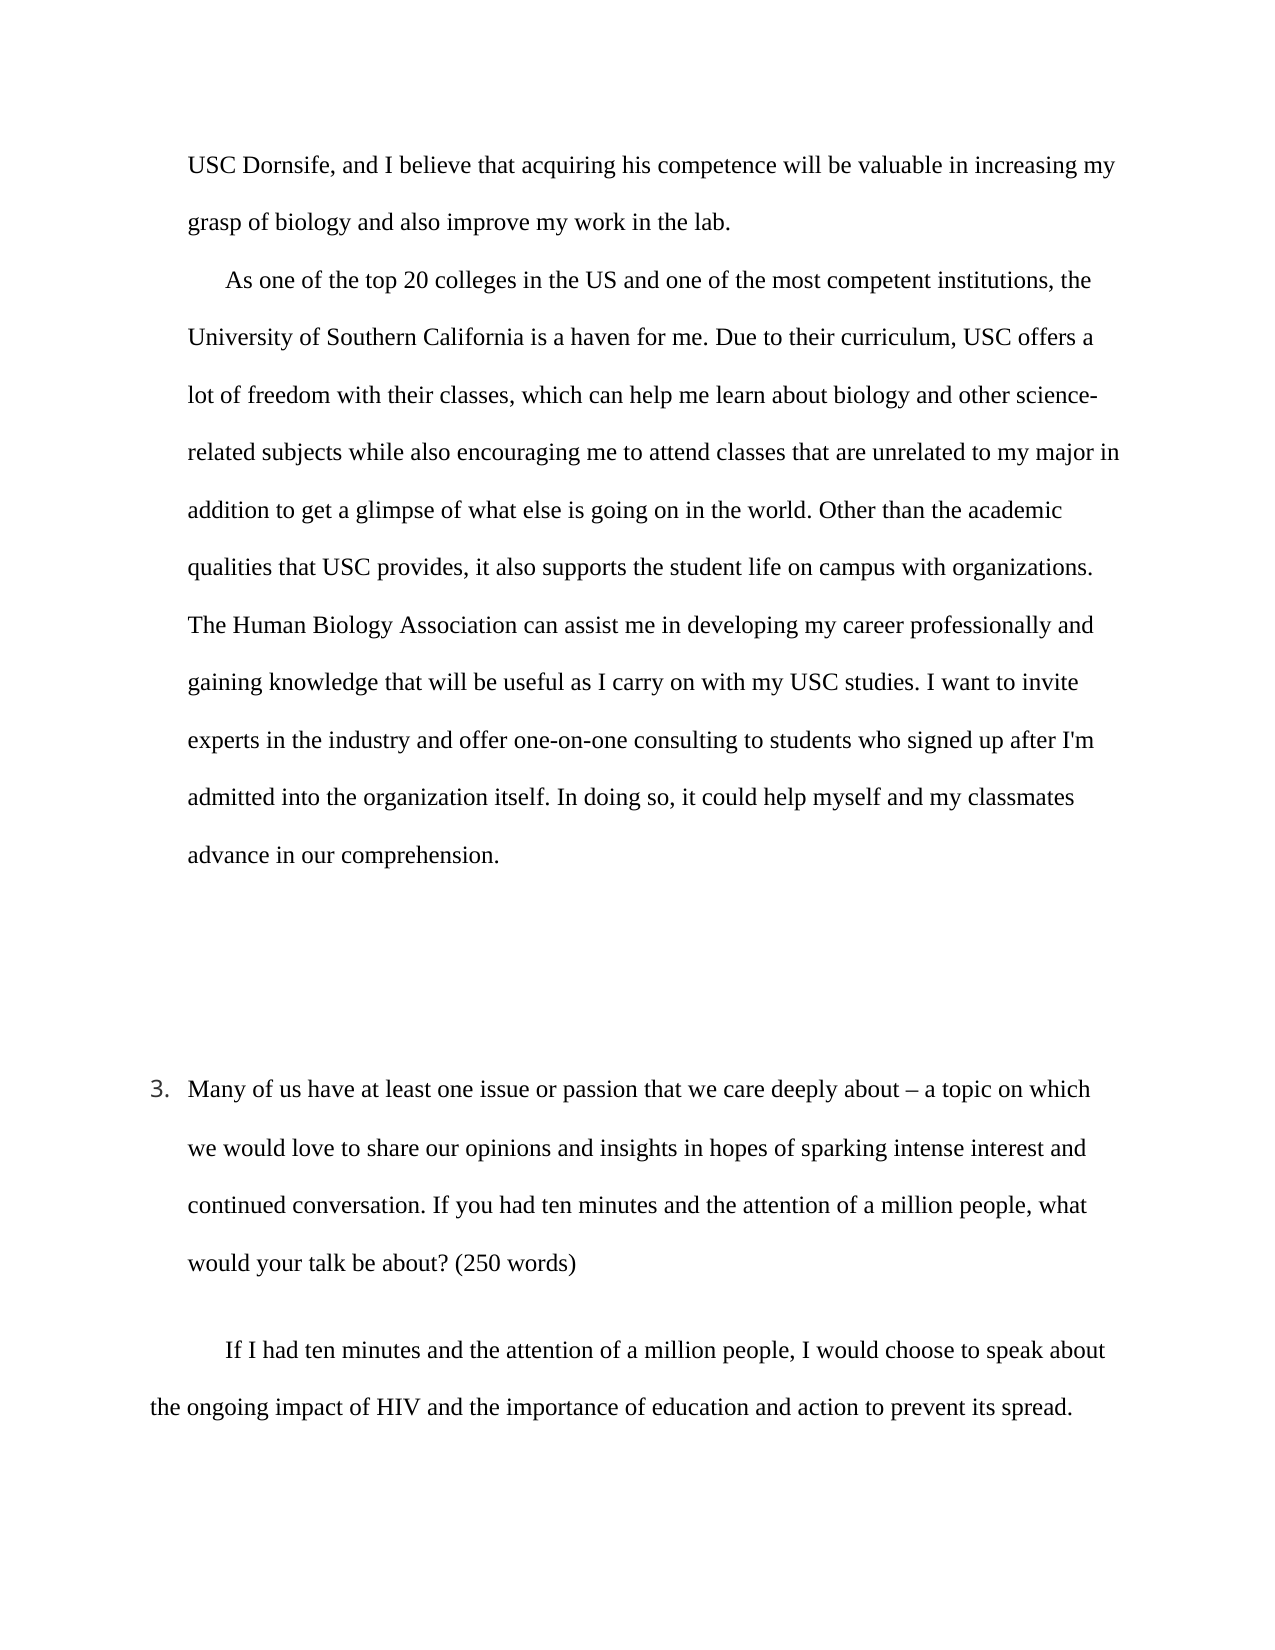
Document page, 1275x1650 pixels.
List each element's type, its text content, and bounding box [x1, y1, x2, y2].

list Many of us have at least one issue or passion that we care deeply about – a topic on which we would love to share our opinions and insights in hopes of sparking intense interest and continued conversation. If you had ten minutes and the attention of a million people, what would your talk be about? (250 words) [150, 1072, 1125, 1277]
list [187, 150, 1125, 236]
list As one of the top 20 colleges in the US and one of the most competent institutions, the University of Southern California is a haven for me. Due to their curriculum, USC offers a lot of freedom with their classes, which can help me learn about biology and other science-related subjects while also encouraging me to attend classes that are unrelated to my major in addition to get a glimpse of what else is going on in the world. Other than the academic qualities that USC provides, it also supports the student life on campus with organizations. The Human Biology Association can assist me in developing my career professionally and gaining knowledge that will be useful as I carry on with my USC studies. I want to invite experts in the industry and offer one-on-one consulting to students who signed up after I'm admitted into the organization itself. In doing so, it could help myself and my classmates advance in our comprehension. [187, 265, 1125, 869]
text If I had ten minutes and the attention of a million people, I would choose to speak about the ongoing impact of HIV and the importance of education and action to prevent its spread. [150, 1335, 1125, 1421]
